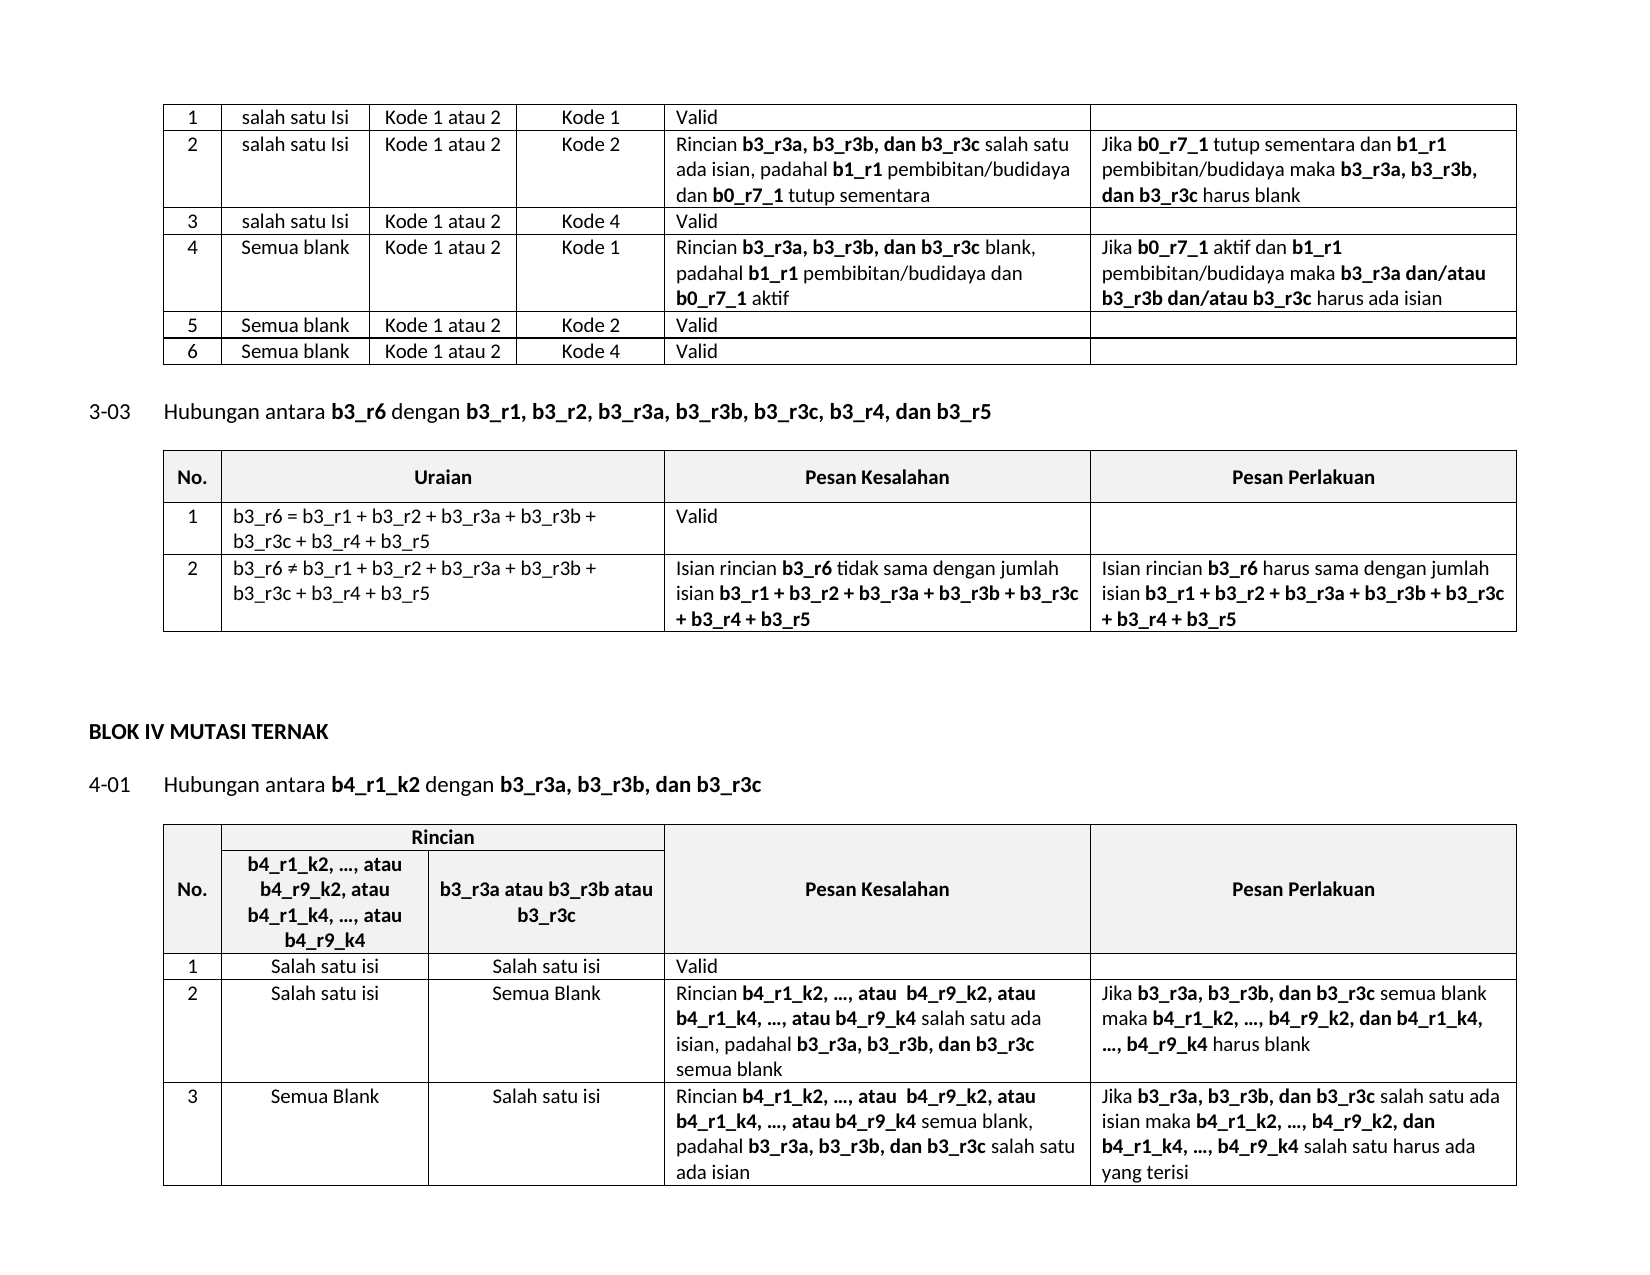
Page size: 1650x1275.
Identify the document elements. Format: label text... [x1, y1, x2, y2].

table_cell 1 [164, 503, 221, 554]
table_cell Jika b0_r7_1 aktif dan b1_r1 pembibitan/budidaya maka b3_r3a dan/atau b3_r3b dan/atau b3_r3c harus ada isian [1091, 235, 1516, 311]
table_cell 5 [164, 312, 221, 337]
table_cell Valid [665, 954, 1090, 979]
list Hubungan antara b4_r1_k2 dengan b3_r3a, b3_r3b, dan b3_r3c [89, 770, 1517, 798]
table_cell Jika b3_r3a, b3_r3b, dan b3_r3c semua blank maka b4_r1_k2, …, b4_r9_k2, dan b4_r1_k4, …, b4_r9_k4 harus blank [1091, 980, 1516, 1082]
table_cell Semua blank [222, 339, 369, 364]
table_cell Rincian b4_r1_k2, …, atau b4_r9_k2, atau b4_r1_k4, …, atau b4_r9_k4 salah satu ada isian, padahal b3_r3a, b3_r3b, dan b3_r3c semua blank [665, 980, 1090, 1082]
table_cell 2 [164, 555, 221, 631]
table_cell 1 [164, 954, 221, 979]
table_cell Salah satu isi [429, 954, 664, 979]
table_cell 1 [164, 105, 221, 130]
table_cell b3_r6 = b3_r1 + b3_r2 + b3_r3a + b3_r3b + b3_r3c + b3_r4 + b3_r5 [222, 503, 664, 554]
table_cell Kode 1 atau 2 [370, 312, 516, 337]
table_cell salah satu Isi [222, 105, 369, 130]
table_header Pesan Kesalahan [665, 825, 1090, 953]
table_cell Isian rincian b3_r6 harus sama dengan jumlah isian b3_r1 + b3_r2 + b3_r3a + b3_r3b + b3_r3c + b3_r4 + b3_r5 [1091, 555, 1516, 631]
table_cell Kode 1 atau 2 [370, 105, 516, 130]
table_cell b3_r3a atau b3_r3b atau b3_r3c [429, 851, 664, 953]
table_header Pesan Perlakuan [1091, 825, 1516, 953]
table_cell [1091, 208, 1516, 234]
table_cell Salah satu isi [222, 980, 428, 1082]
table_cell Isian rincian b3_r6 tidak sama dengan jumlah isian b3_r1 + b3_r2 + b3_r3a + b3_r3b + b3_r3c + b3_r4 + b3_r5 [665, 555, 1090, 631]
table_cell b4_r1_k2, …, atau b4_r9_k2, atau b4_r1_k4, …, atau b4_r9_k4 [222, 851, 428, 953]
table_cell Valid [665, 503, 1090, 554]
table_cell Kode 1 atau 2 [370, 131, 516, 207]
table_cell Kode 4 [517, 339, 664, 364]
table_cell Kode 1 atau 2 [370, 339, 516, 364]
table_cell Jika b0_r7_1 tutup sementara dan b1_r1 pembibitan/budidaya maka b3_r3a, b3_r3b, dan b3_r3c harus blank [1091, 131, 1516, 207]
table_cell [1091, 312, 1516, 337]
table_cell Kode 1 atau 2 [370, 235, 516, 311]
table_header Pesan Perlakuan [1091, 451, 1516, 502]
table_cell salah satu Isi [222, 131, 369, 207]
table_cell 6 [164, 339, 221, 364]
table_cell Semua Blank [222, 1083, 428, 1184]
table_header Rincian [222, 825, 664, 850]
table_cell Semua blank [222, 235, 369, 311]
table_cell Kode 1 atau 2 [370, 208, 516, 234]
table_cell Salah satu isi [429, 1083, 664, 1184]
list Hubungan antara b3_r6 dengan b3_r1, b3_r2, b3_r3a, b3_r3b, b3_r3c, b3_r4, dan b3_r5 [89, 397, 1517, 425]
table_cell 4 [164, 235, 221, 311]
table_cell Valid [665, 105, 1090, 130]
table_cell [1091, 105, 1516, 130]
table_cell Jika b3_r3a, b3_r3b, dan b3_r3c salah satu ada isian maka b4_r1_k2, …, b4_r9_k2, dan b4_r1_k4, …, b4_r9_k4 salah satu harus ada yang terisi [1091, 1083, 1516, 1184]
table_cell Kode 4 [517, 208, 664, 234]
table_cell b3_r6 ≠ b3_r1 + b3_r2 + b3_r3a + b3_r3b + b3_r3c + b3_r4 + b3_r5 [222, 555, 664, 631]
table_cell 2 [164, 980, 221, 1082]
table_cell Valid [665, 208, 1090, 234]
text BLOK IV MUTASI TERNAK [89, 717, 1517, 745]
table_cell Rincian b3_r3a, b3_r3b, dan b3_r3c salah satu ada isian, padahal b1_r1 pembibitan/budidaya dan b0_r7_1 tutup sementara [665, 131, 1090, 207]
table_header Pesan Kesalahan [665, 451, 1090, 502]
table_cell [1091, 954, 1516, 979]
table_cell Rincian b3_r3a, b3_r3b, dan b3_r3c blank, padahal b1_r1 pembibitan/budidaya dan b0_r7_1 aktif [665, 235, 1090, 311]
table_cell [1091, 339, 1516, 364]
table_cell Kode 2 [517, 131, 664, 207]
table_cell 2 [164, 131, 221, 207]
table_cell Kode 2 [517, 312, 664, 337]
table_cell Valid [665, 312, 1090, 337]
table_cell 3 [164, 208, 221, 234]
table_cell salah satu Isi [222, 208, 369, 234]
table_cell [1091, 503, 1516, 554]
table_cell Kode 1 [517, 105, 664, 130]
table_cell Valid [665, 339, 1090, 364]
table_header No. [164, 451, 221, 502]
table_cell Rincian b4_r1_k2, …, atau b4_r9_k2, atau b4_r1_k4, …, atau b4_r9_k4 semua blank, padahal b3_r3a, b3_r3b, dan b3_r3c salah satu ada isian [665, 1083, 1090, 1184]
table_cell Semua blank [222, 312, 369, 337]
table_cell Kode 1 [517, 235, 664, 311]
table_header Uraian [222, 451, 664, 502]
table_cell Salah satu isi [222, 954, 428, 979]
table_cell 3 [164, 1083, 221, 1184]
table_header No. [164, 825, 221, 953]
table_cell Semua Blank [429, 980, 664, 1082]
